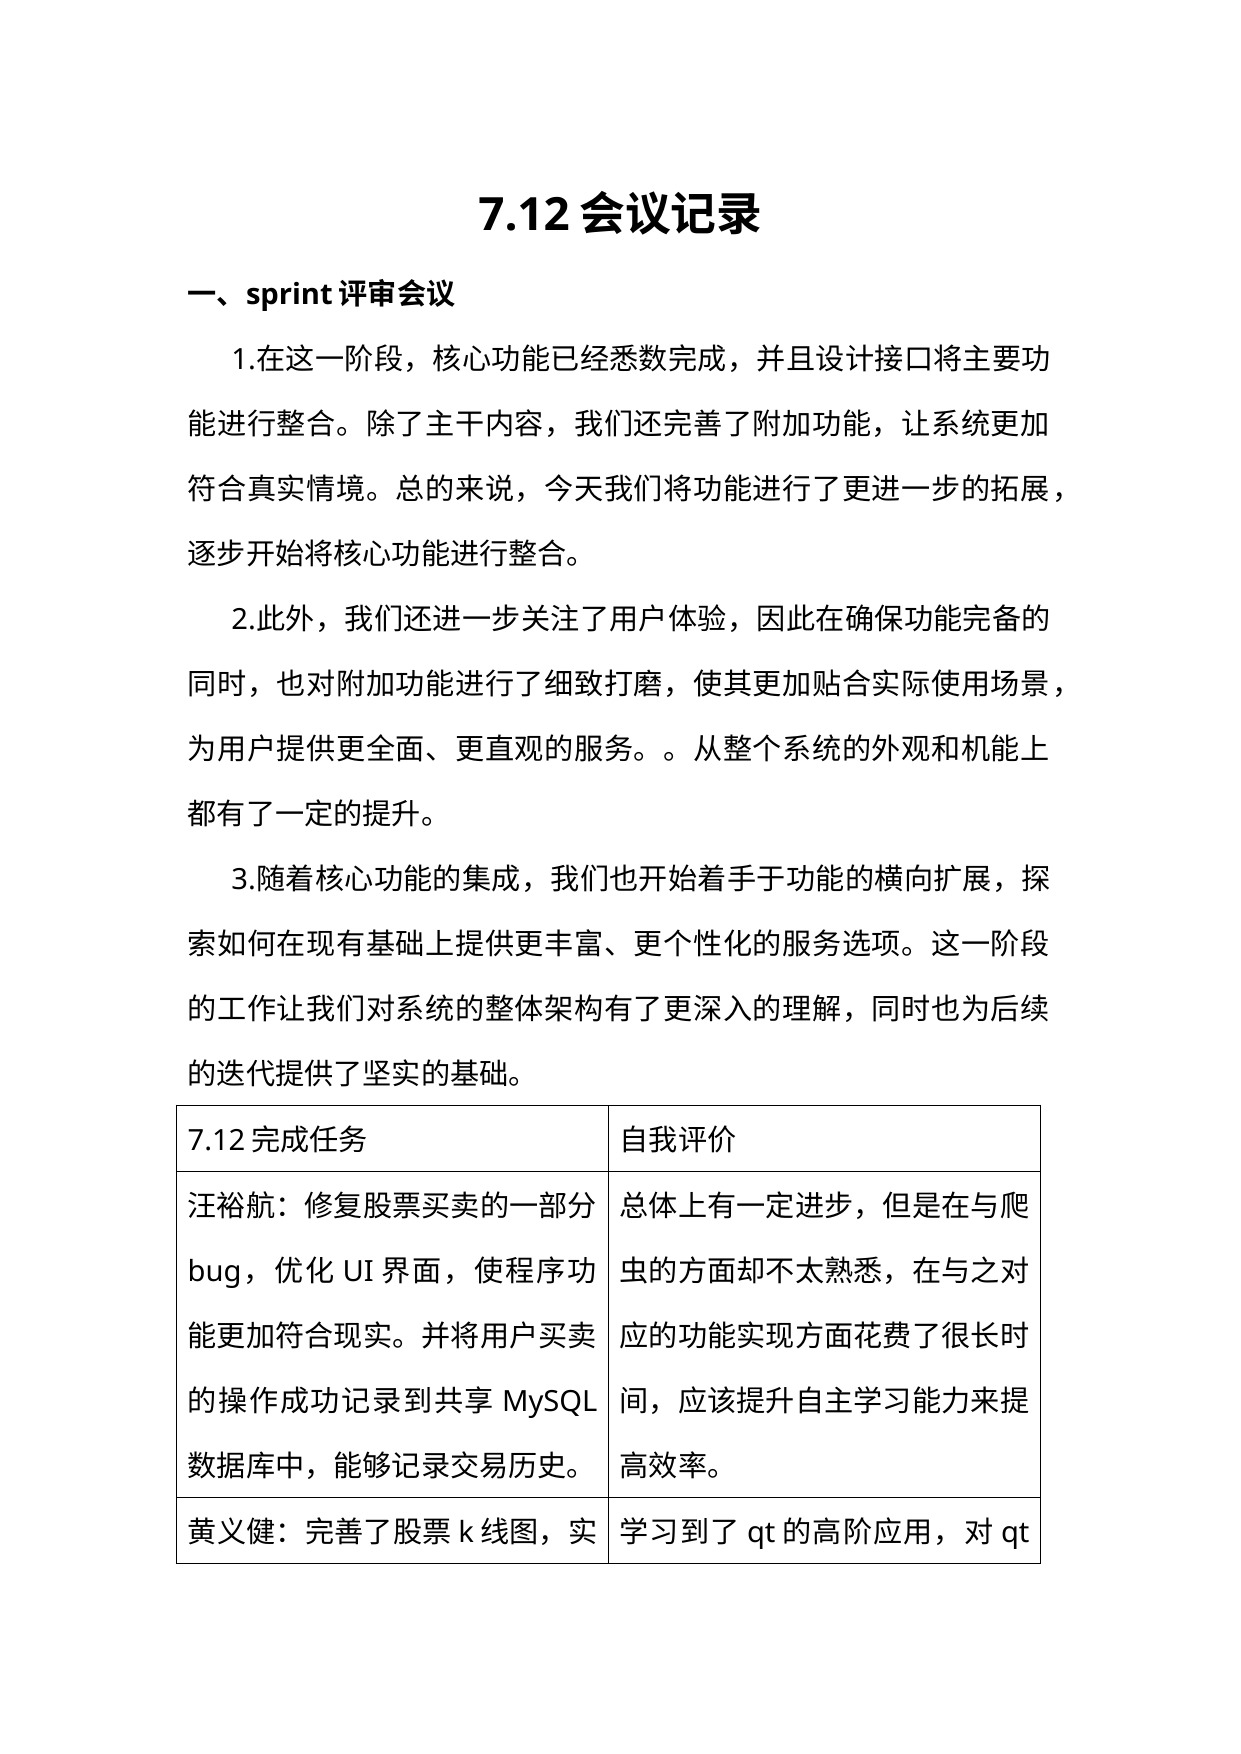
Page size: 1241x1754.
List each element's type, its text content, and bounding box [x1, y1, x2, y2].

table_header 7.12完成任务 [177, 1106, 608, 1171]
text 7.12会议记录 [187, 162, 1053, 259]
table_cell 总体上有一定进步，但是在与爬虫的方面却不太熟悉，在与之对应的功能实现方面花费了很长时间，应该提升自主学习能力来提高效率。 [609, 1172, 1040, 1497]
table_cell 汪裕航：修复股票买卖的一部分bug，优化UI界面，使程序功能更加符合现实。并将用户买卖的操作成功记录到共享MySQL数据库中，能够记录交易历史。 [177, 1172, 608, 1497]
text 1.在这一阶段，核心功能已经悉数完成，并且设计接口将主要功能进行整合。除了主干内容，我们还完善了附加功能，让系统更加符合真实情境。总的来说，今天我们将功能进行了更进一步的拓展，逐步开始将核心功能进行整合。 [187, 324, 1053, 584]
table_header 自我评价 [609, 1106, 1040, 1171]
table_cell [609, 1498, 1040, 1563]
text 一、sprint评审会议 [187, 259, 1053, 324]
text 2.此外，我们还进一步关注了用户体验，因此在确保功能完备的同时，也对附加功能进行了细致打磨，使其更加贴合实际使用场景，为用户提供更全面、更直观的服务。。从整个系统的外观和机能上都有了一定的提升。 [187, 584, 1053, 844]
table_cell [177, 1498, 608, 1563]
text 3.随着核心功能的集成，我们也开始着手于功能的横向扩展，探索如何在现有基础上提供更丰富、更个性化的服务选项。这一阶段的工作让我们对系统的整体架构有了更深入的理解，同时也为后续的迭代提供了坚实的基础。 [187, 844, 1053, 1104]
